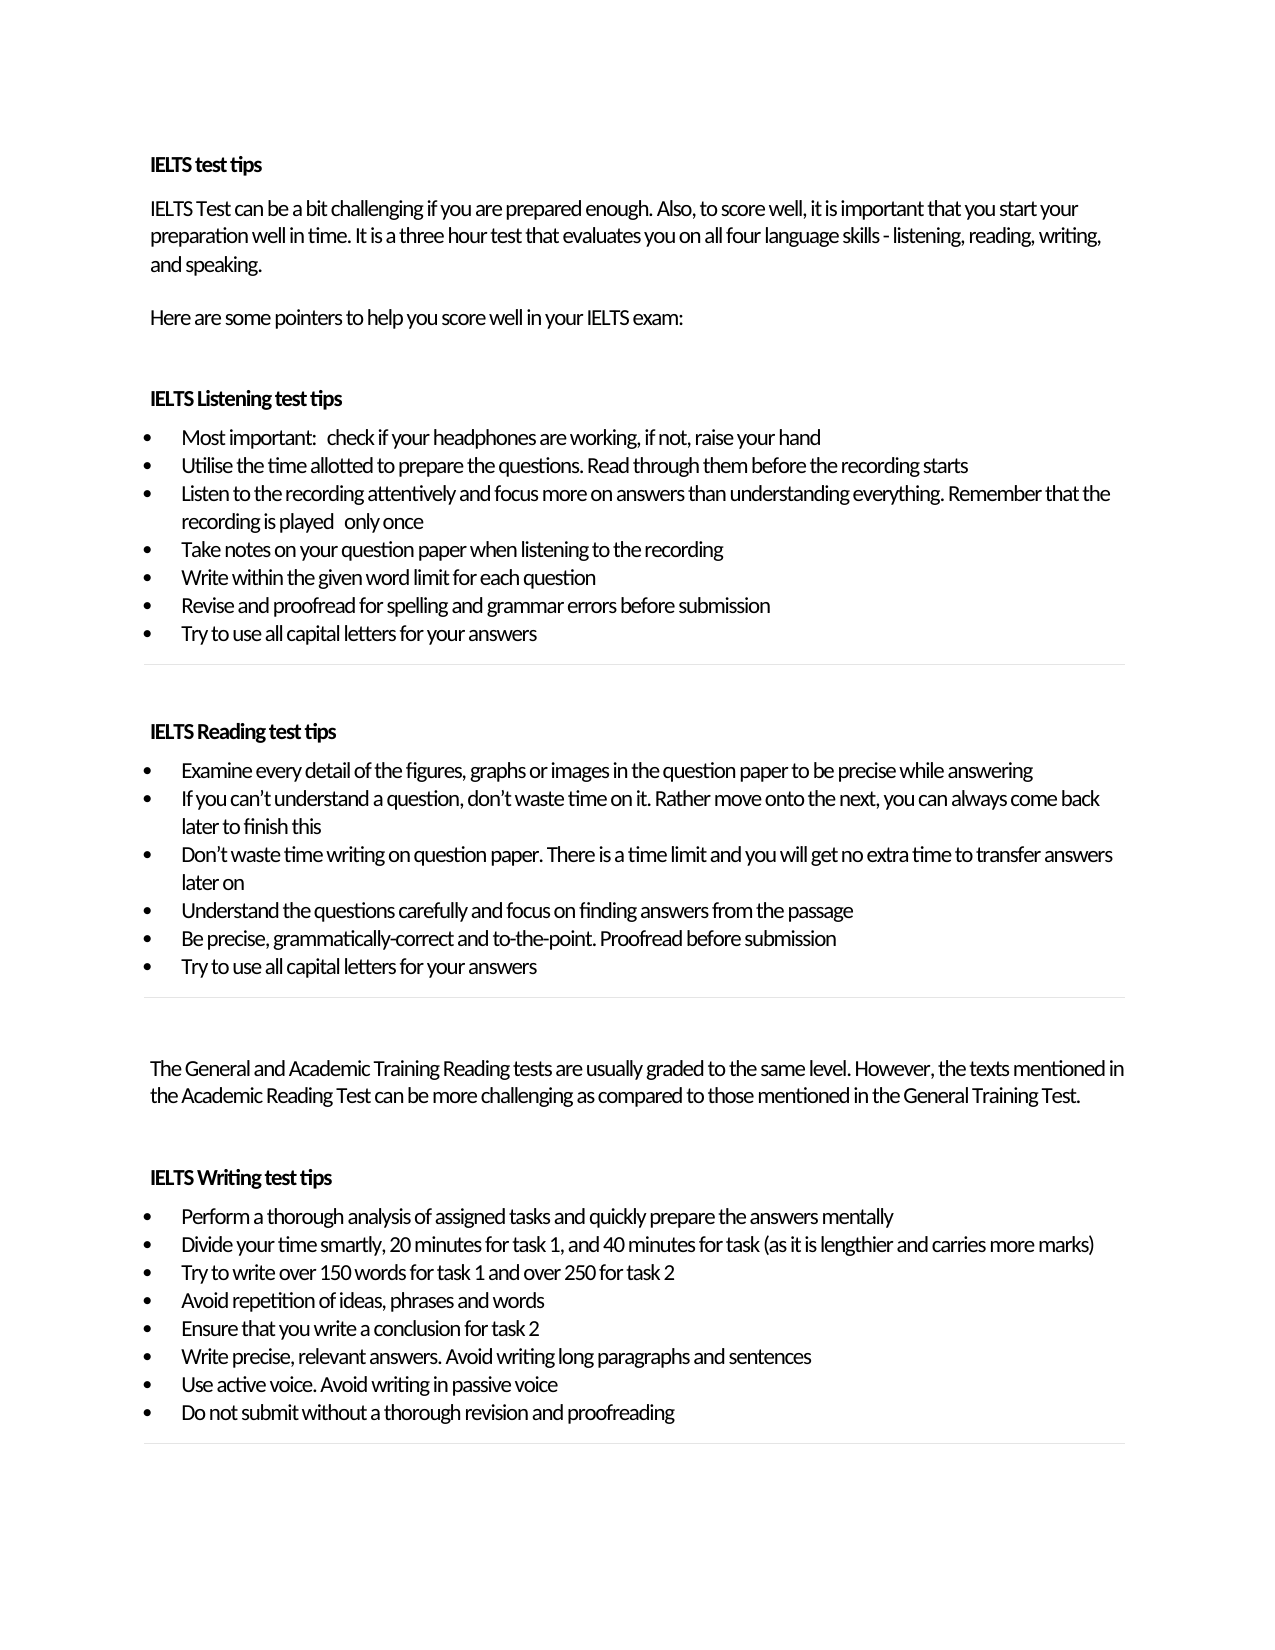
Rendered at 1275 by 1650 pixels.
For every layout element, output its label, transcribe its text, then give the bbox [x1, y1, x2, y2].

list Take notes on your question paper when listening to the recording [144, 535, 1125, 563]
list Write within the given word limit for each question [144, 563, 1125, 591]
list Don’t waste time writing on question paper. There is a time limit and you will get no extra time to transfer answers later on [144, 840, 1125, 896]
list Understand the questions carefully and focus on finding answers from the passage [144, 896, 1125, 924]
list Avoid repetition of ideas, phrases and words [144, 1286, 1125, 1314]
list If you can’t understand a question, don’t waste time on it. Rather move onto the next, you can always come back later to finish this [144, 784, 1125, 840]
list Ensure that you write a conclusion for task 2 [144, 1314, 1125, 1342]
list Be precise, grammatically-correct and to-the-point. Proofread before submission [144, 924, 1125, 952]
list Do not submit without a thorough revision and proofreading [144, 1398, 1125, 1443]
text IELTS test tips [150, 150, 1125, 178]
list Examine every detail of the figures, graphs or images in the question paper to be precise while answering [144, 756, 1125, 784]
text IELTS Test can be a bit challenging if you are prepared enough. Also, to score well, it is important that you start your preparation well in time. It is a three hour test that evaluates you on all four language skills - listening, reading, writing, and speaking. [150, 194, 1125, 278]
text IELTS Writing test tips [150, 1163, 1125, 1191]
list Try to use all capital letters for your answers [144, 952, 1125, 997]
text IELTS Reading test tips [150, 717, 1125, 745]
text The General and Academic Training Reading tests are usually graded to the same level. However, the texts mentioned in the Academic Reading Test can be more challenging as compared to those mentioned in the General Training Test. [150, 1054, 1125, 1110]
list Listen to the recording attentively and focus more on answers than understanding everything. Remember that the recording is played only once [144, 479, 1125, 535]
list Perform a thorough analysis of assigned tasks and quickly prepare the answers mentally [144, 1202, 1125, 1230]
text IELTS Listening test tips [150, 384, 1125, 412]
list Use active voice. Avoid writing in passive voice [144, 1370, 1125, 1398]
list Most important: check if your headphones are working, if not, raise your hand [144, 423, 1125, 451]
list Try to write over 150 words for task 1 and over 250 for task 2 [144, 1258, 1125, 1286]
list Divide your time smartly, 20 minutes for task 1, and 40 minutes for task (as it is lengthier and carries more marks) [144, 1230, 1125, 1258]
list Utilise the time allotted to prepare the questions. Read through them before the recording starts [144, 451, 1125, 479]
list Try to use all capital letters for your answers [144, 619, 1125, 664]
list Write precise, relevant answers. Avoid writing long paragraphs and sentences [144, 1342, 1125, 1370]
text Here are some pointers to help you score well in your IELTS exam: [150, 303, 1125, 331]
list Revise and proofread for spelling and grammar errors before submission [144, 591, 1125, 619]
